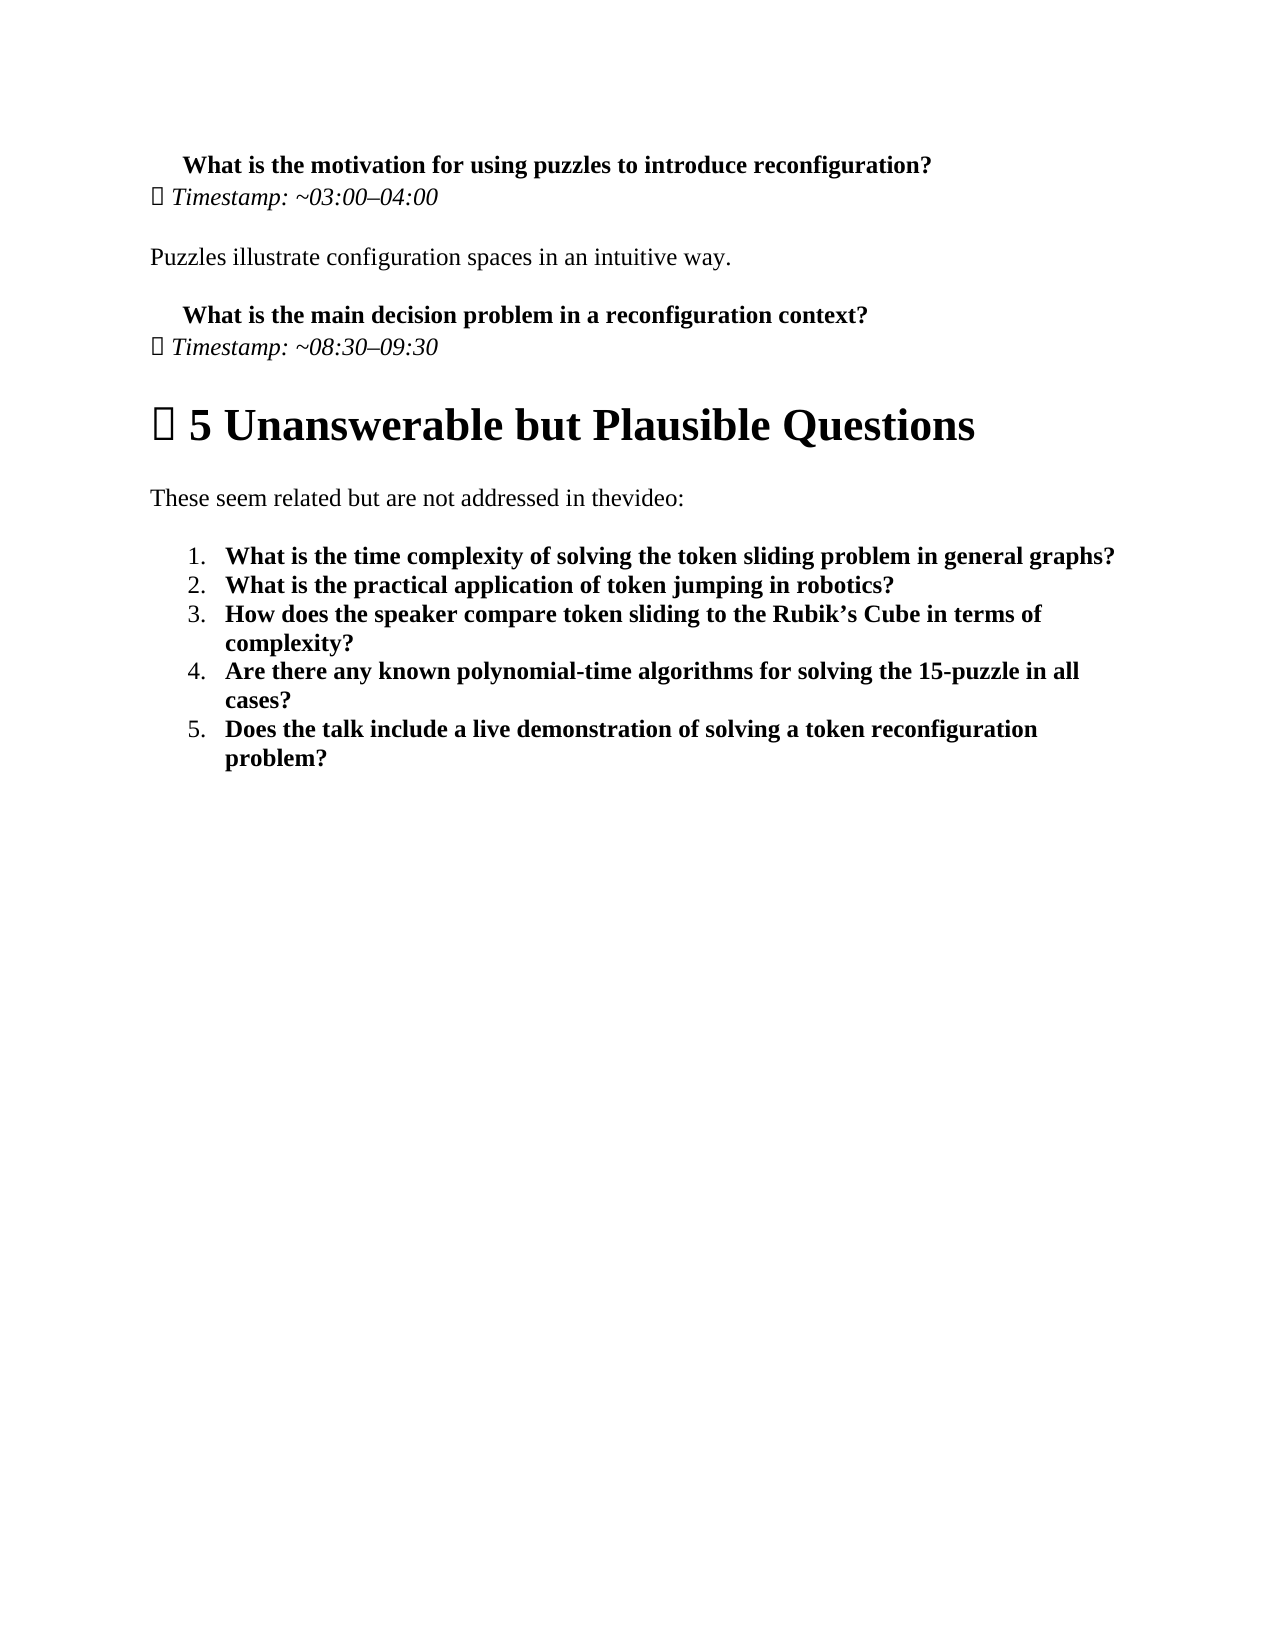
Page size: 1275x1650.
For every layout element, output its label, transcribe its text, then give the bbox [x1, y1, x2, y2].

list Are there any known polynomial-time algorithms for solving the 15-puzzle in all cases? [187, 656, 1125, 714]
text ❌ 5 Unanswerable but Plausible Questions [150, 392, 1125, 454]
list How does the speaker compare token sliding to the Rubik’s Cube in terms of complexity? [187, 599, 1125, 656]
list Does the talk include a live demonstration of solving a token reconfiguration problem? [187, 714, 1125, 771]
text Puzzles illustrate configuration spaces in an intuitive way. [150, 242, 1125, 271]
text  What is the motivation for using puzzles to introduce reconfiguration? 📍 Timestamp: ~03:00–04:00 [150, 150, 1125, 213]
text These seem related but are not addressed in thevideo: [150, 483, 1125, 512]
list What is the time complexity of solving the token sliding problem in general graphs? [187, 541, 1125, 570]
text  What is the main decision problem in a reconfiguration context? 📍 Timestamp: ~08:30–09:30 [150, 300, 1125, 363]
list What is the practical application of token jumping in robotics? [187, 570, 1125, 599]
